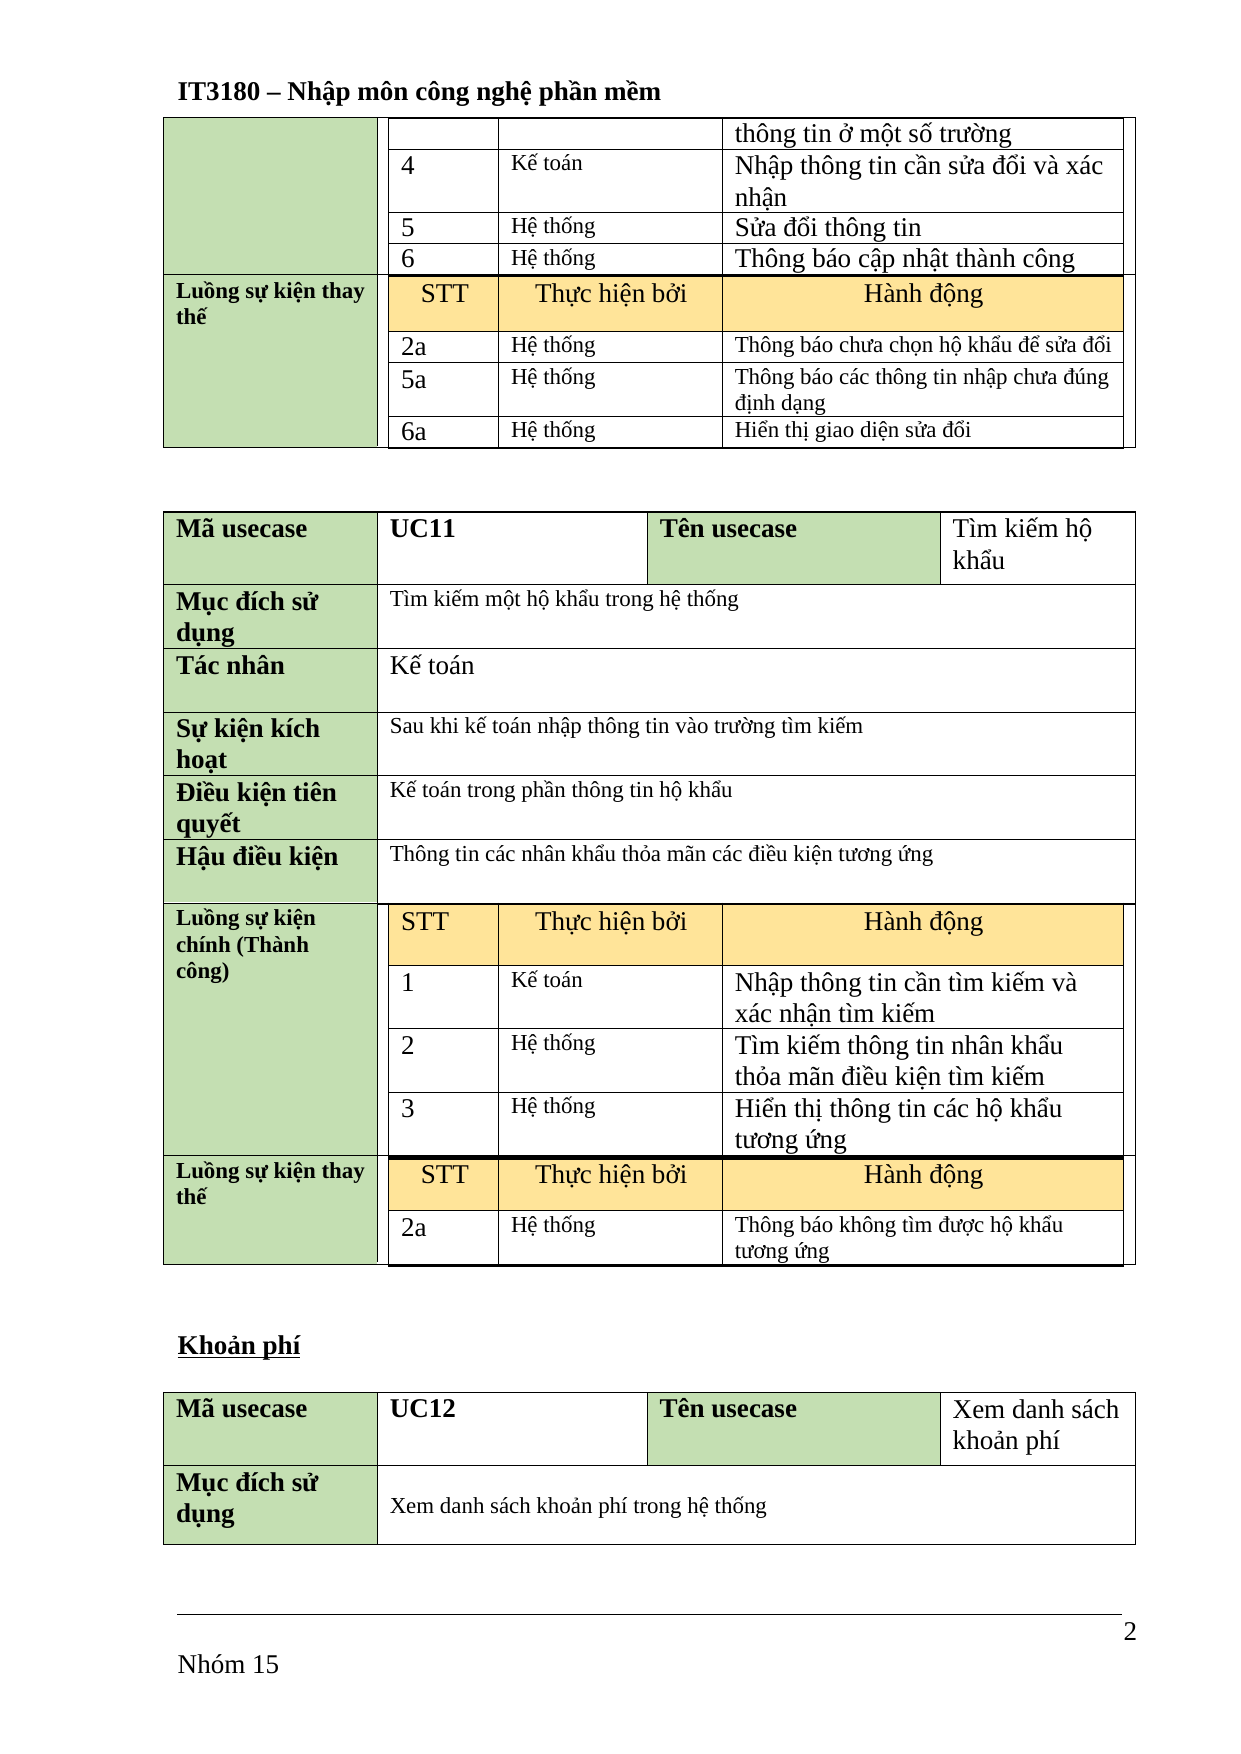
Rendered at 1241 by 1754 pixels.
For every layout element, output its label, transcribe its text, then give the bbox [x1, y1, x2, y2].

table_cell Hệ thống [499, 244, 722, 274]
table_cell Xem danh sách khoản phí trong hệ thống [378, 1466, 1135, 1544]
table_cell Hành động [723, 905, 1123, 965]
table_cell 1 [389, 966, 498, 1028]
table_header [389, 119, 498, 148]
table_cell [1124, 243, 1135, 274]
table_cell Sửa đổi thông tin [723, 213, 1123, 243]
table_cell 4 [389, 150, 498, 212]
table_cell Hậu điều kiện [164, 840, 377, 902]
table_cell Mục đích sử dụng [164, 1466, 377, 1544]
table_cell [1124, 212, 1135, 243]
table_cell 2 [389, 1029, 498, 1092]
table_cell [1124, 331, 1135, 362]
table_cell [1124, 1156, 1135, 1210]
table_cell [1124, 1210, 1135, 1264]
table_cell Tác nhân [164, 649, 377, 712]
table_cell Nhập thông tin cần sửa đổi và xác nhận [723, 150, 1123, 212]
table_header Tìm kiếm hộ khẩu [941, 513, 1135, 584]
table_header Xem danh sách khoản phí [941, 1393, 1135, 1465]
table_cell [1124, 1028, 1135, 1092]
table_cell Hiển thị giao diện sửa đổi [723, 417, 1123, 447]
table_cell Tìm kiếm thông tin nhân khẩu thỏa mãn điều kiện tìm kiếm [723, 1029, 1123, 1092]
table_cell 2a [389, 332, 498, 362]
table_cell [1124, 149, 1135, 212]
table_cell Thông báo không tìm được hộ khẩu tương ứng [723, 1211, 1123, 1264]
table_cell STT [389, 1160, 498, 1210]
table_cell [378, 275, 388, 447]
table_cell 6a [389, 417, 498, 447]
table_cell STT [389, 277, 498, 331]
table_cell Hệ thống [499, 213, 722, 243]
table_cell STT [389, 905, 498, 965]
table_cell [378, 1156, 388, 1264]
table_cell Luồng sự kiện chính (Thành công) [164, 904, 377, 1155]
table_header Tên usecase [648, 513, 940, 584]
table_cell Hệ thống [499, 1093, 722, 1155]
table_cell [378, 905, 388, 1155]
table_cell [1124, 1092, 1135, 1155]
table_cell Tìm kiếm một hộ khẩu trong hệ thống [378, 585, 1135, 648]
table_header [1124, 118, 1135, 148]
table_header UC11 [378, 513, 647, 584]
table_cell Mục đích sử dụng [164, 585, 377, 648]
table_cell Kế toán [378, 649, 1135, 712]
table_cell Hệ thống [499, 363, 722, 416]
table_cell 5 [389, 213, 498, 243]
table_cell 3 [389, 1093, 498, 1155]
table_cell Luồng sự kiện thay thế [164, 1156, 377, 1264]
table_cell [1124, 965, 1135, 1028]
table_cell Thực hiện bởi [499, 277, 722, 331]
table_cell Thông báo các thông tin nhập chưa đúng định dạng [723, 363, 1123, 416]
table_cell Hiển thị thông tin các hộ khẩu tương ứng [723, 1093, 1123, 1155]
table_cell Hệ thống [499, 1211, 722, 1264]
table_cell Hệ thống [499, 332, 722, 362]
table_cell Hành động [723, 277, 1123, 331]
table_header thông tin ở một số trường [723, 119, 1123, 148]
table_cell 6 [389, 244, 498, 274]
table_cell Hệ thống [499, 417, 722, 447]
table_cell [1124, 905, 1135, 965]
table_cell Thực hiện bởi [499, 905, 722, 965]
table_cell Điều kiện tiên quyết [164, 776, 377, 839]
table_cell [1124, 416, 1135, 447]
table_header [499, 119, 722, 148]
table_cell Hành động [723, 1160, 1123, 1210]
table_header Tên usecase [648, 1393, 940, 1465]
table_cell Thông báo chưa chọn hộ khẩu để sửa đổi [723, 332, 1123, 362]
table_cell Thông báo cập nhật thành công [723, 244, 1123, 274]
table_cell 2a [389, 1211, 498, 1264]
table_cell Nhập thông tin cần tìm kiếm và xác nhận tìm kiếm [723, 966, 1123, 1028]
table_cell 5a [389, 363, 498, 416]
table_header [164, 118, 377, 274]
table_cell Kế toán [499, 966, 722, 1028]
table_cell Sự kiện kích hoạt [164, 713, 377, 775]
table_cell Thông tin các nhân khẩu thỏa mãn các điều kiện tương ứng [378, 840, 1135, 902]
table_cell Kế toán trong phần thông tin hộ khẩu [378, 776, 1135, 839]
table_header Mã usecase [164, 1393, 377, 1465]
subtitle Khoản phí [177, 1329, 1215, 1361]
table_cell Thực hiện bởi [499, 1160, 722, 1210]
table_cell [1124, 275, 1135, 331]
table_cell Hệ thống [499, 1029, 722, 1092]
table_cell [1124, 362, 1135, 416]
table_cell Luồng sự kiện thay thế [164, 275, 377, 447]
table_cell Kế toán [499, 150, 722, 212]
table_header [378, 118, 388, 274]
table_header Mã usecase [164, 513, 377, 584]
table_header UC12 [378, 1393, 647, 1465]
table_cell Sau khi kế toán nhập thông tin vào trường tìm kiếm [378, 713, 1135, 775]
